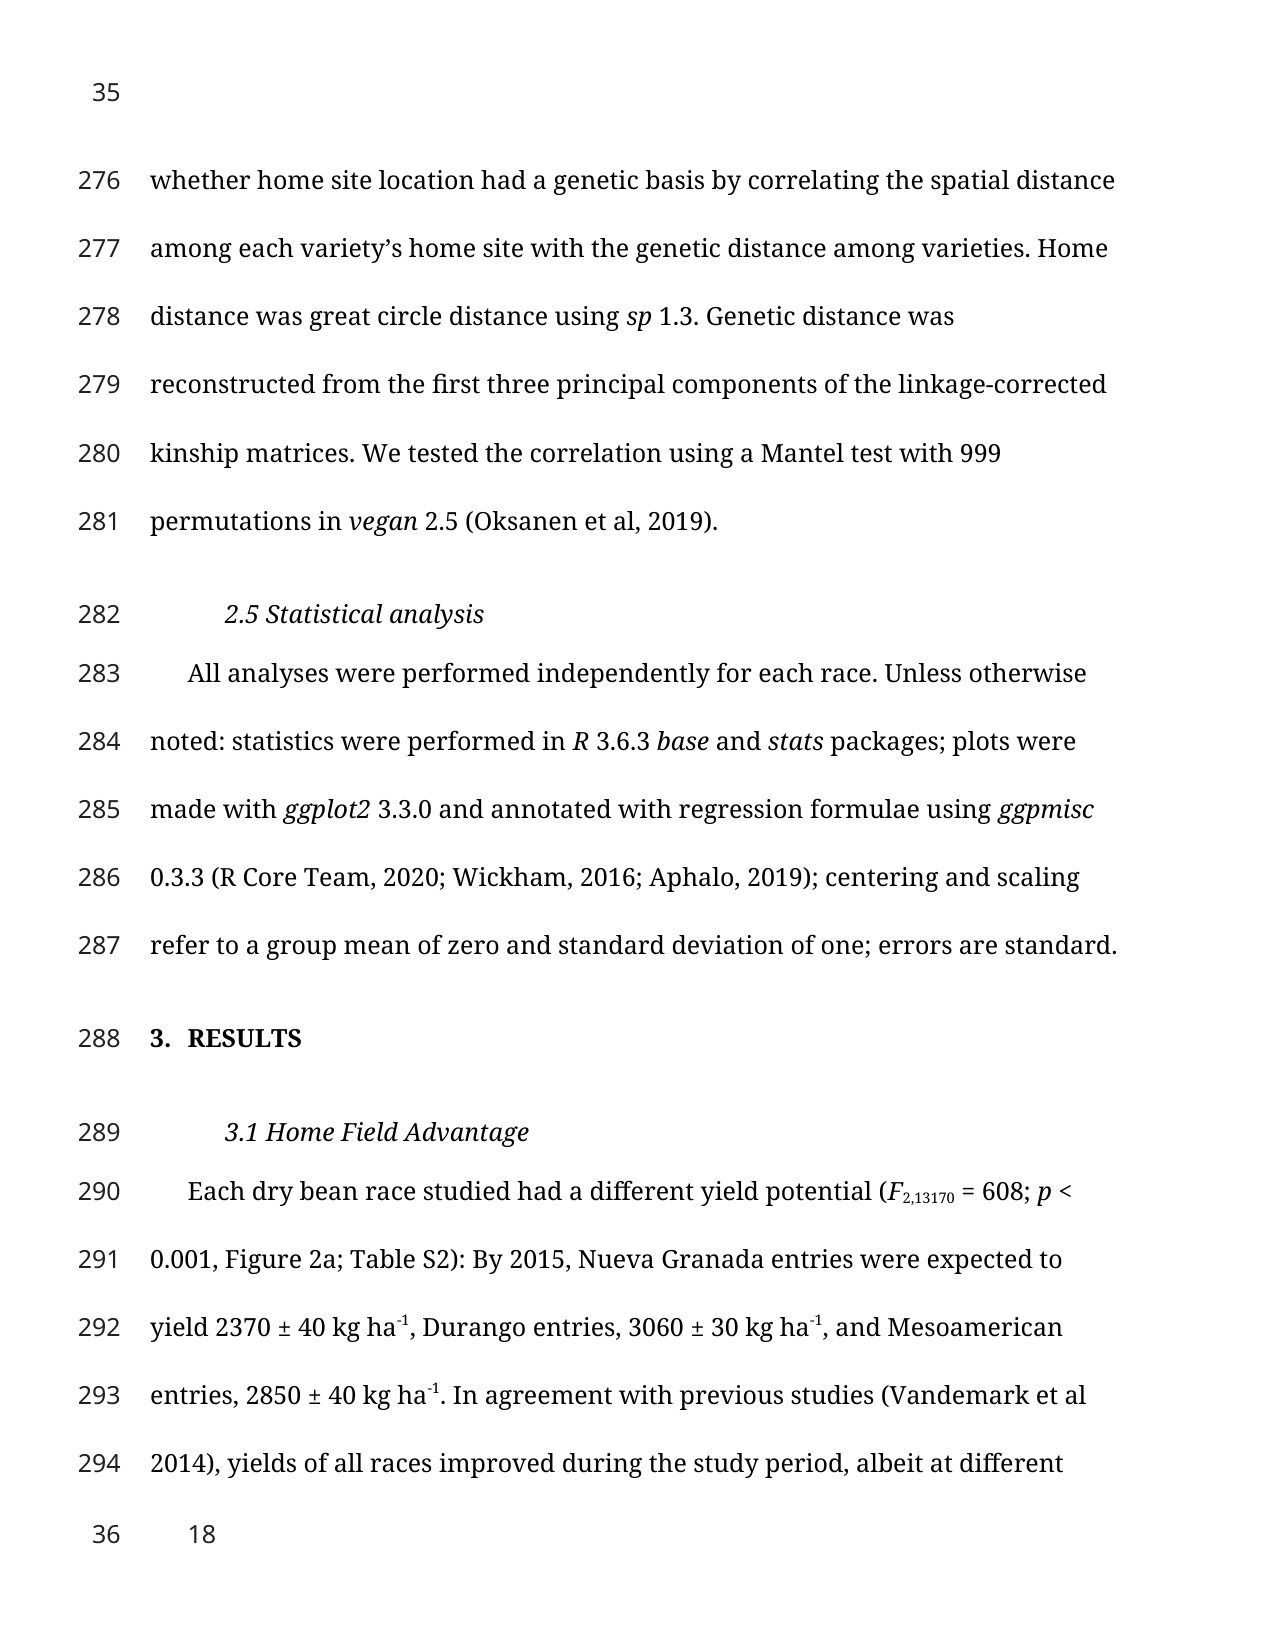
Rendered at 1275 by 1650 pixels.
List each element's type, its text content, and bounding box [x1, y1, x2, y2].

subtitle RESULTS [150, 1021, 1125, 1055]
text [150, 1173, 1125, 1480]
subtitle 2.5 Statistical analysis [150, 596, 1125, 631]
subtitle 3.1 Home Field Advantage [150, 1114, 1125, 1148]
text All analyses were performed independently for each race. Unless otherwise noted: statistics were performed in R 3.6.3 base and stats packages; plots were made with ggplot2 3.3.0 and annotated with regression formulae using ggpmisc 0.3.3 (R Core Team, 2020; Wickham, 2016; Aphalo, 2019); centering and scaling refer to a group mean of zero and standard deviation of one; errors are standard. [150, 656, 1125, 962]
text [150, 163, 1125, 537]
